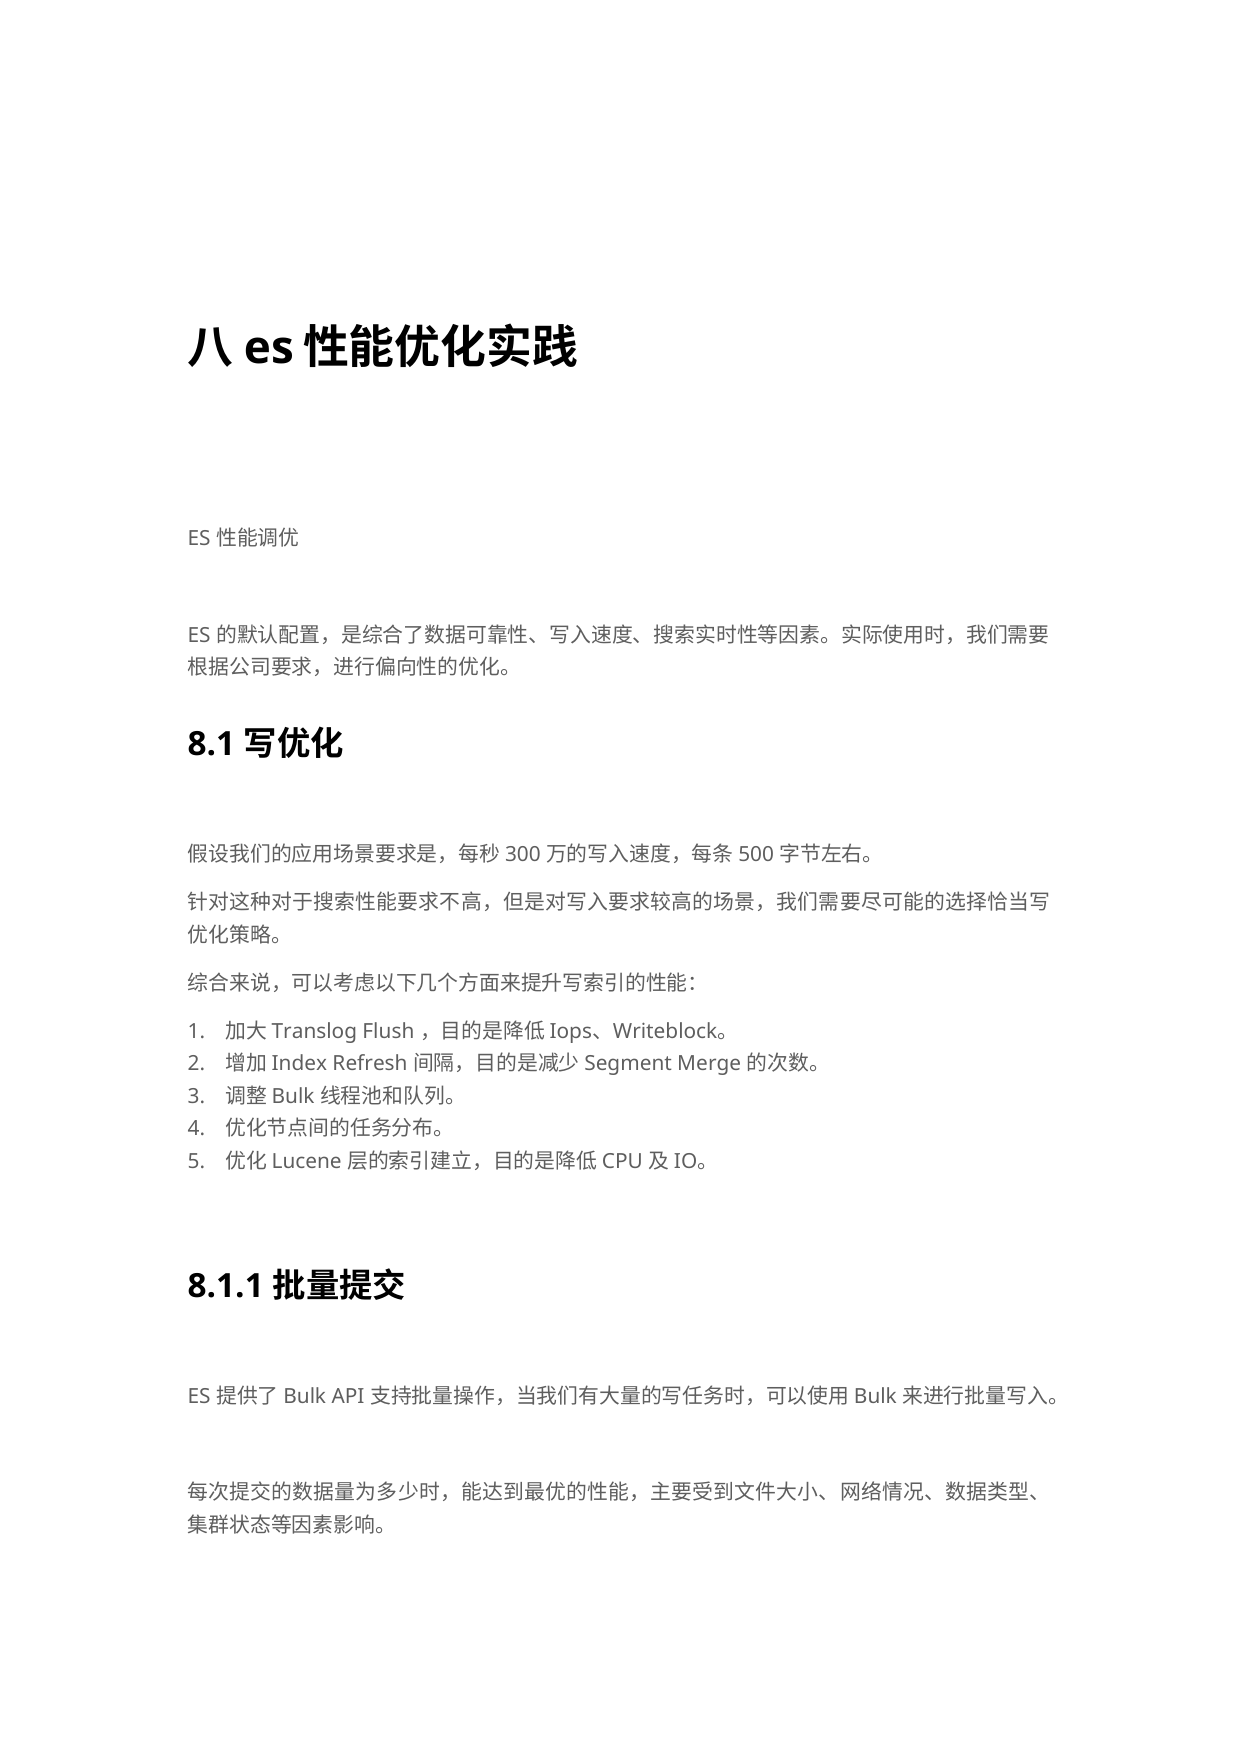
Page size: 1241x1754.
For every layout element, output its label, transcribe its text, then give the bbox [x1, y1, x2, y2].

text ES 的默认配置，是综合了数据可靠性、写入速度、搜索实时性等因素。实际使用时，我们需要根据公司要求，进行偏向性的优化。 [187, 617, 1053, 682]
list 调整 Bulk 线程池和队列。 [187, 1078, 1053, 1111]
text 针对这种对于搜索性能要求不高，但是对写入要求较高的场景，我们需要尽可能的选择恰当写优化策略。 [187, 884, 1053, 949]
list 优化节点间的任务分布。 [187, 1111, 1053, 1143]
subtitle 8.1 写优化 [187, 709, 1053, 774]
list 优化 Lucene 层的索引建立，目的是降低 CPU 及 IO。 [187, 1143, 1053, 1176]
text ES 提供了 Bulk API 支持批量操作，当我们有大量的写任务时，可以使用 Bulk 来进行批量写入。 [187, 1378, 1053, 1411]
list 增加 Index Refresh 间隔，目的是减少 Segment Merge 的次数。 [187, 1046, 1053, 1078]
text ES 性能调优 [187, 521, 1053, 553]
list 加大 Translog Flush ，目的是降低 Iops、Writeblock。 [187, 1013, 1053, 1046]
subtitle 八 es性能优化实践 [187, 295, 1053, 392]
text 综合来说，可以考虑以下几个方面来提升写索引的性能： [187, 965, 1053, 997]
text 每次提交的数据量为多少时，能达到最优的性能，主要受到文件大小、网络情况、数据类型、集群状态等因素影响。 [187, 1474, 1053, 1539]
text 假设我们的应用场景要求是，每秒 300 万的写入速度，每条 500 字节左右。 [187, 836, 1053, 869]
subtitle 8.1.1 批量提交 [187, 1251, 1053, 1316]
